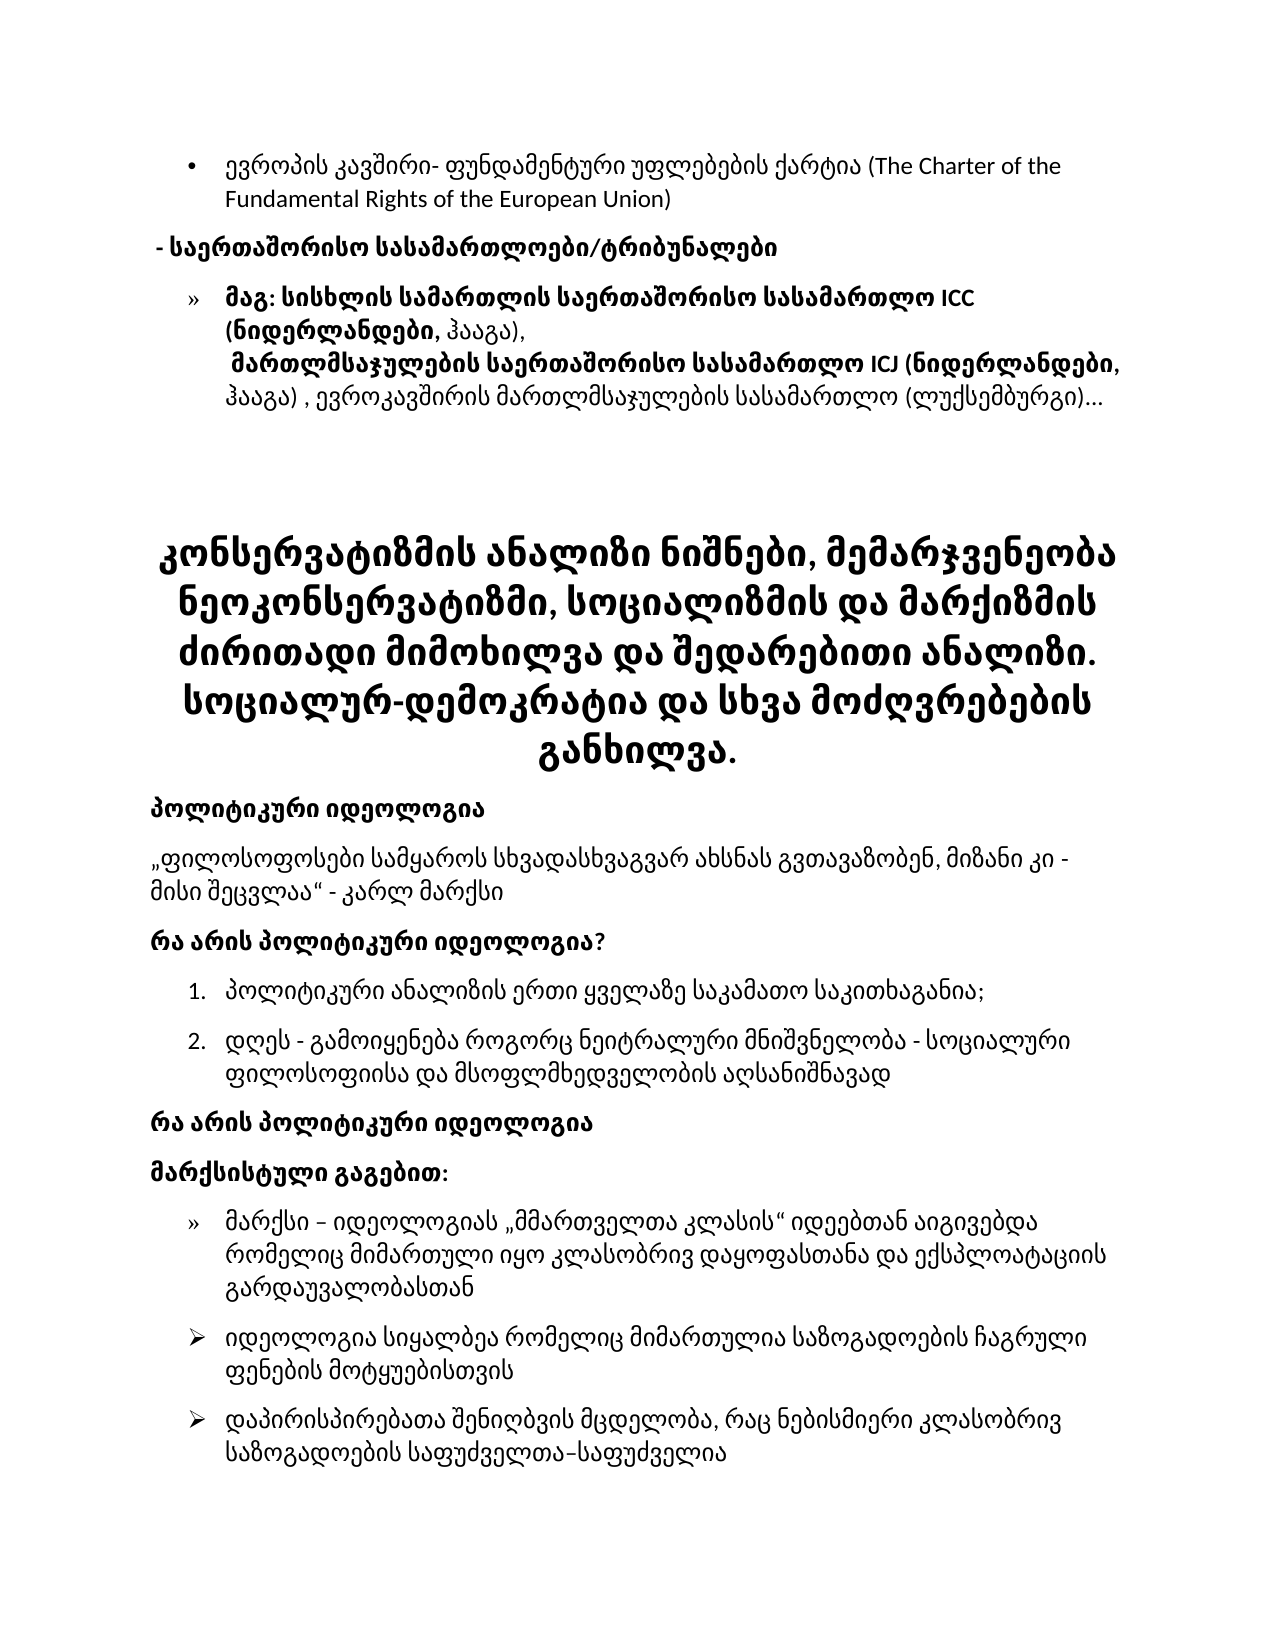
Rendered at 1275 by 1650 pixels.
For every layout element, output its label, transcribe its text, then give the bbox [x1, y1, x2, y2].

list იდეოლოგია სიყალბეა რომელიც მიმართულია საზოგადოების ჩაგრული ფენების მოტყუებისთვის [187, 1322, 1125, 1385]
text რა არის პოლიტიკური იდეოლოგია [150, 1107, 1125, 1138]
list ევროპის კავშირი- ფუნდამენტური უფლებების ქარტია (The Charter of the Fundamental Rights of the European Union) [187, 150, 1125, 213]
list პოლიტიკური ანალიზის ერთი ყველაზე საკამათო საკითხაგანია; [187, 975, 1125, 1006]
list დაპირისპირებათა შენიღბვის მცდელობა, რაც ნებისმიერი კლასობრივ საზოგადოების საფუძველთა–საფუძველია [187, 1404, 1125, 1468]
text რა არის პოლიტიკური იდეოლოგია? [150, 926, 1125, 956]
list დღეს - გამოიყენება როგორც ნეიტრალური მნიშვნელობა - სოციალური ფილოსოფიისა და მსოფლმხედველობის აღსანიშნავად [187, 1025, 1125, 1088]
text - საერთაშორისო სასამართლოები/ტრიბუნალები [150, 232, 1125, 263]
text კონსერვატიზმის ანალიზი ნიშნები, მემარჯვენეობა ნეოკონსერვატიზმი, სოციალიზმის და მარქიზმის ძირითადი მიმოხილვა და შედარებითი ანალიზი. სოციალურ-დემოკრატია და სხვა მოძღვრებების განხილვა. [150, 529, 1125, 773]
text „ფილოსოფოსები სამყაროს სხვადასხვაგვარ ახსნას გვთავაზობენ, მიზანი კი - მისი შეცვლაა“ - კარლ მარქსი [150, 843, 1125, 907]
text პოლიტიკური იდეოლოგია [150, 794, 1125, 824]
list მაგ: სისხლის სამართლის საერთაშორისო სასამართლო ICC (ნიდერლანდები, ჰააგა), მართლმსაჯულების საერთაშორისო სასამართლო ICJ (ნიდერლანდები, ჰააგა) , ევროკავშირის მართლმსაჯულების სასამართლო (ლუქსემბურგი)... [187, 282, 1125, 411]
list მარქსი – იდეოლოგიას „მმართველთა კლასის“ იდეებთან აიგივებდა რომელიც მიმართული იყო კლასობრივ დაყოფასთანა და ექსპლოატაციის გარდაუვალობასთან [187, 1207, 1125, 1303]
text მარქსისტული გაგებით: [150, 1157, 1125, 1187]
